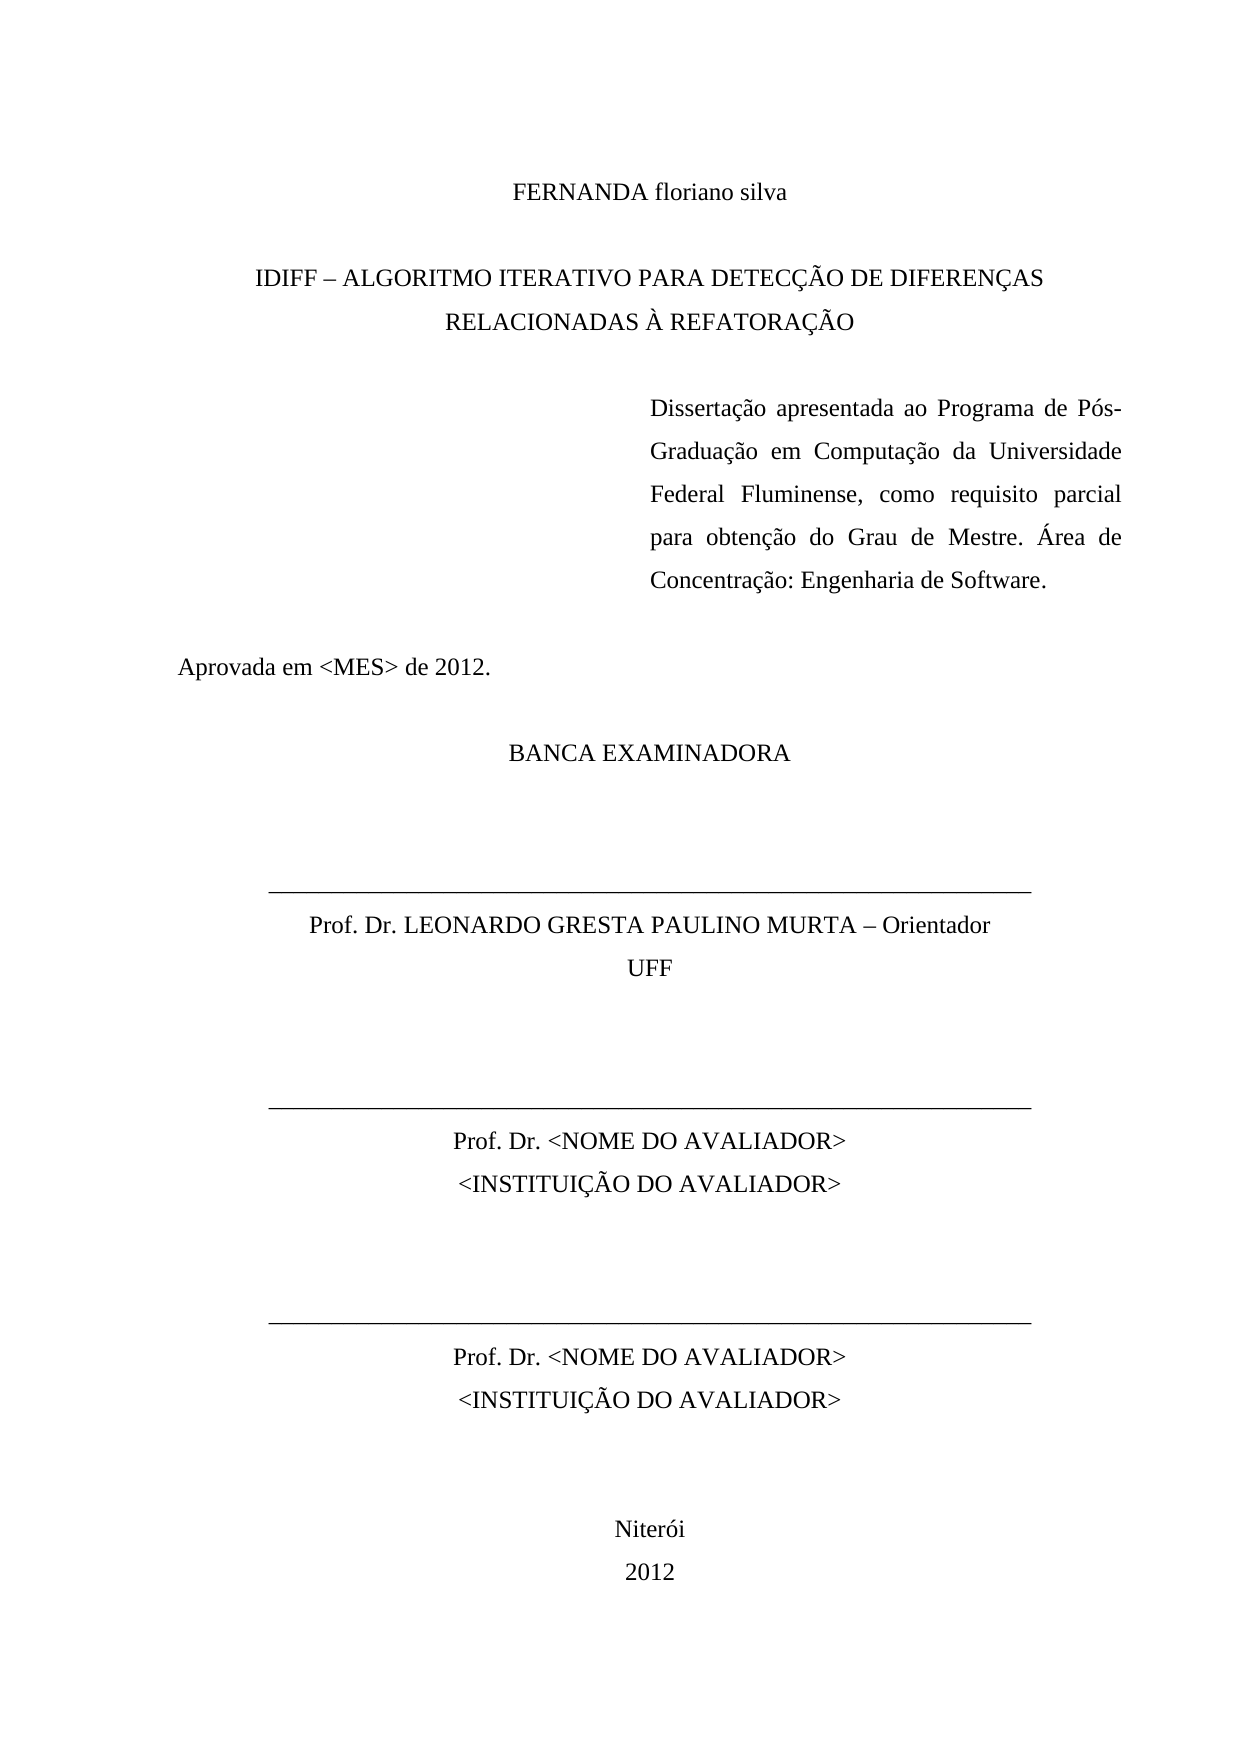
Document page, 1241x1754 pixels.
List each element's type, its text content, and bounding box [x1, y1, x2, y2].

text Prof. Dr. <NOME DO AVALIADOR> [177, 1342, 1122, 1370]
text UFF [177, 953, 1122, 982]
text Aprovada em <MES> de 2012. [177, 652, 1122, 680]
text _____________________________________________________________ [177, 867, 1122, 896]
text <INSTITUIÇÃO DO AVALIADOR> [177, 1385, 1122, 1413]
text Niterói [177, 1514, 1122, 1543]
text BANCA EXAMINADORA [177, 738, 1122, 767]
text _____________________________________________________________ [177, 1083, 1122, 1112]
text apresentada ao Programa de Pós-Graduação em Computação da Universidade Federal Fluminense, como requisito parcial para obtenção do Grau de . Área de Concentração: . [650, 393, 1122, 594]
text Prof. Dr. LEONARDO GRESTA PAULINO MURTA – Orientador [177, 910, 1122, 939]
text _____________________________________________________________ [177, 1298, 1122, 1327]
text Prof. Dr. <NOME DO AVALIADOR> [177, 1126, 1122, 1155]
text <INSTITUIÇÃO DO AVALIADOR> [177, 1169, 1122, 1198]
text 2012 [177, 1557, 1122, 1586]
